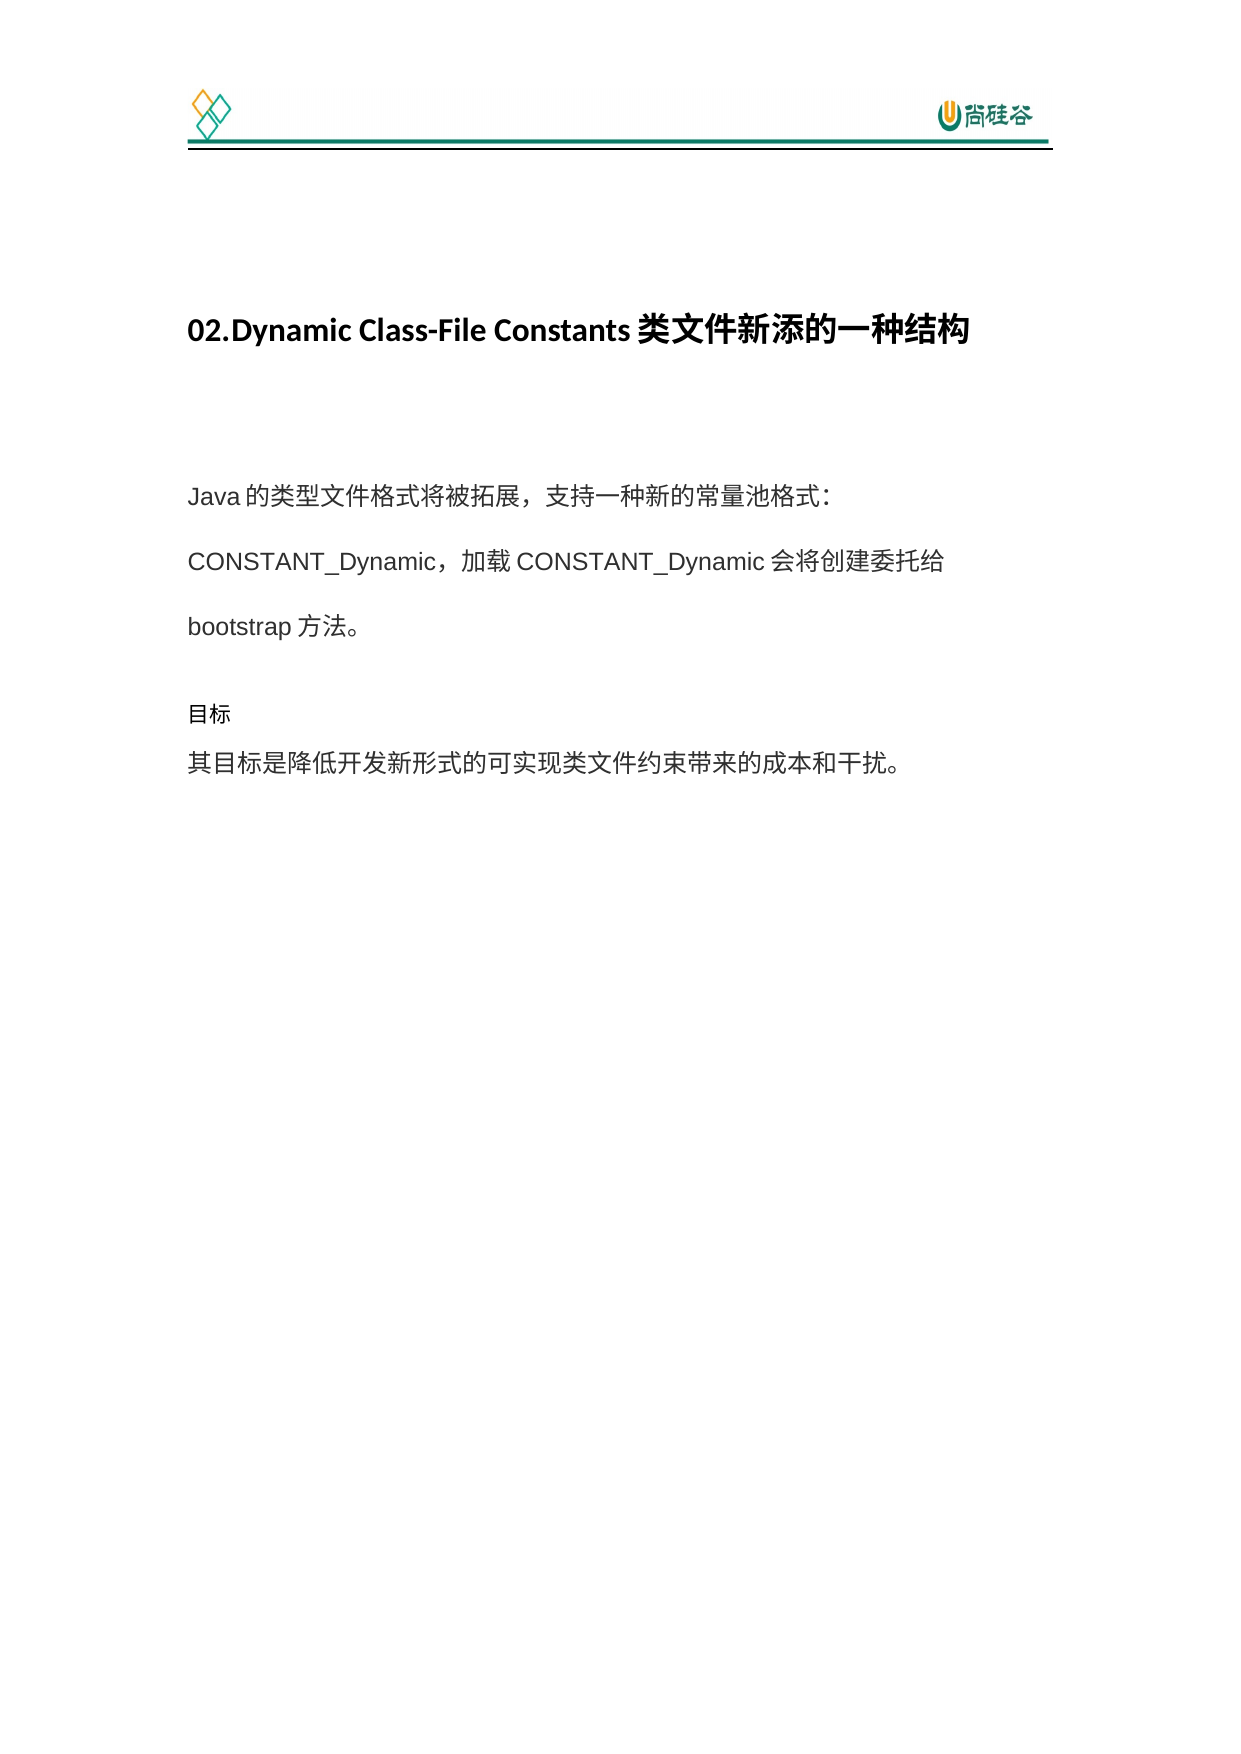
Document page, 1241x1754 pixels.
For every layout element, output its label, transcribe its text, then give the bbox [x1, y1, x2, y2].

text Java的类型文件格式将被拓展，支持一种新的常量池格式：CONSTANT_Dynamic，加载CONSTANT_Dynamic会将创建委托给bootstrap方法。 [187, 462, 1053, 657]
subtitle 02. Dynamic Class-File Constants类文件新添的一种结构 [187, 295, 1053, 360]
text 目标 [187, 696, 1053, 729]
text 其目标是降低开发新形式的可实现类文件约束带来的成本和干扰。 [187, 729, 1053, 794]
picture [187, 88, 1053, 146]
